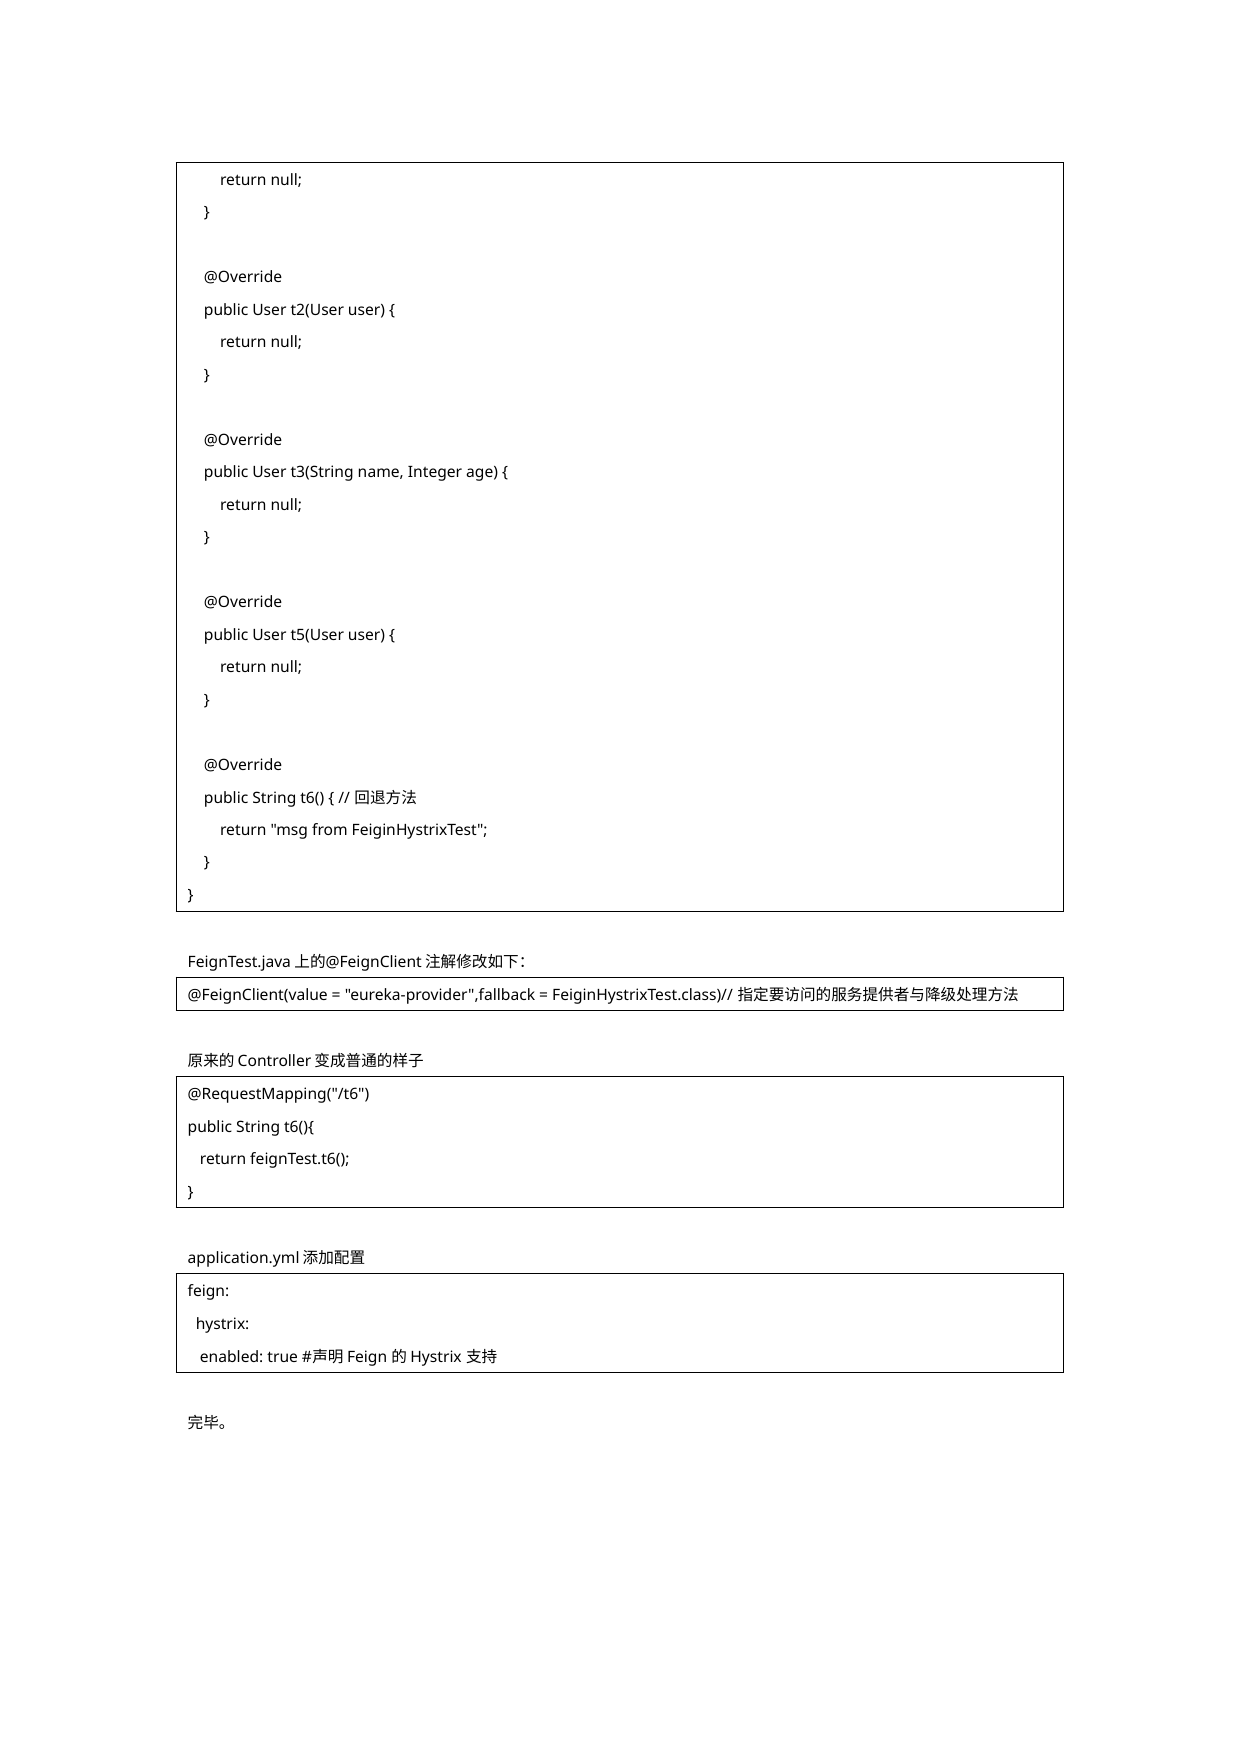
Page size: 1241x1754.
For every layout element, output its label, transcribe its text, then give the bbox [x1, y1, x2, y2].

table_header @FeignClient(value = "eureka-provider",fallback = FeiginHystrixTest.class)// 指定要访问的服务提供者与降级处理方法 [177, 978, 1063, 1010]
text application.yml添加配置 [187, 1241, 1053, 1273]
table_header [177, 163, 1063, 911]
text 原来的Controller变成普通的样子 [187, 1044, 1053, 1076]
table_header @RequestMapping("/t6") public String t6(){ return feignTest.t6(); } [177, 1077, 1063, 1207]
text FeignTest.java上的@FeignClient注解修改如下： [187, 944, 1053, 977]
table_header feign: hystrix: enabled: true #声明 Feign 的 Hystrix 支持 [177, 1274, 1063, 1372]
text 完毕。 [187, 1405, 1053, 1438]
